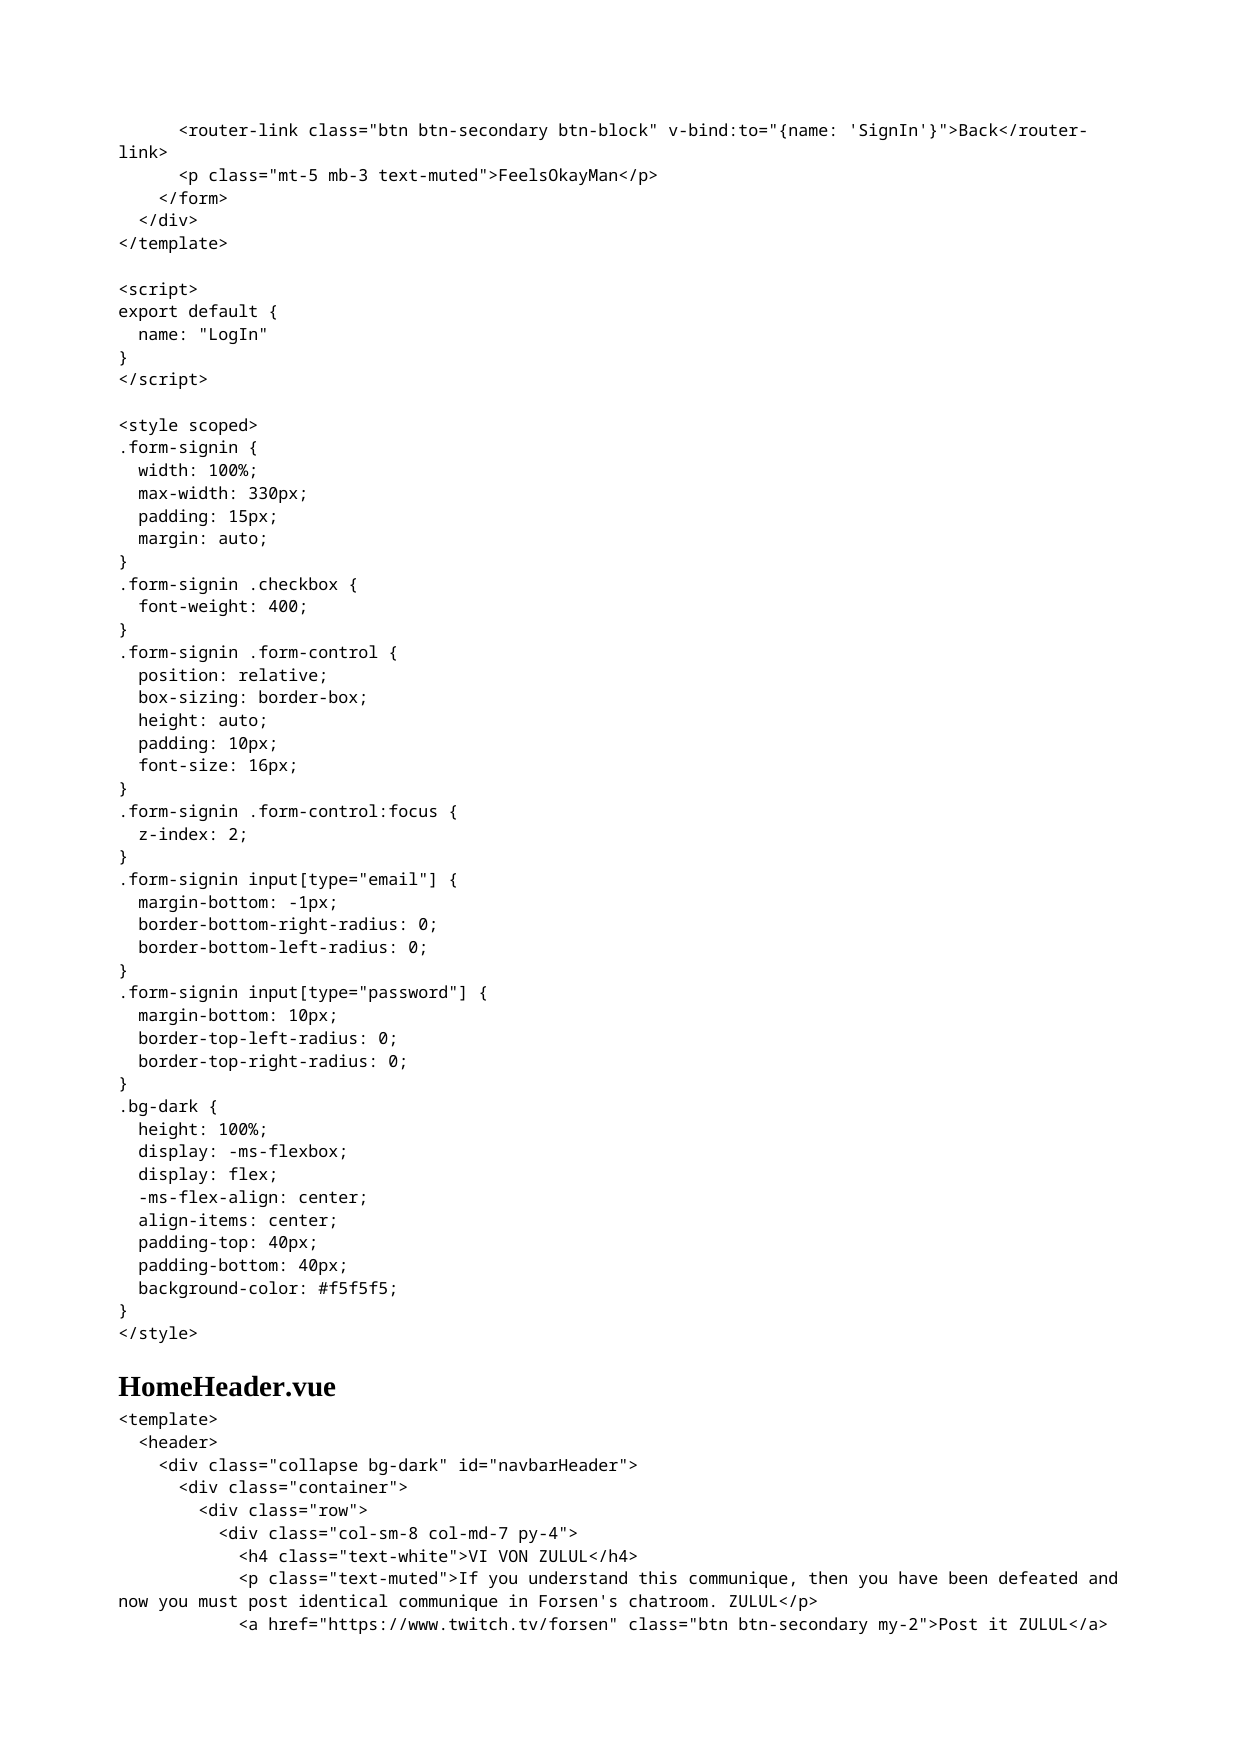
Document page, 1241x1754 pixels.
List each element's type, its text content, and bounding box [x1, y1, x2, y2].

text <template> [118, 1408, 1122, 1431]
text .form-signin input[type="email"] { [118, 867, 1122, 890]
text padding: 15px; [118, 504, 1122, 527]
text .form-signin { [118, 436, 1122, 459]
text max-width: 330px; [118, 481, 1122, 504]
text } [118, 345, 1122, 368]
text <style scoped> [118, 413, 1122, 436]
text HomeHeader.vue [118, 1369, 1122, 1403]
text border-top-left-radius: 0; [118, 1026, 1122, 1049]
text -ms-flex-align: center; [118, 1185, 1122, 1208]
text padding: 10px; [118, 731, 1122, 754]
text width: 100%; [118, 459, 1122, 481]
text margin: auto; [118, 527, 1122, 549]
text } [118, 549, 1122, 572]
text <h4 class="text-white">VI VON ZULUL</h4> [118, 1544, 1122, 1567]
text } [118, 958, 1122, 981]
text <p class="text-muted">If you understand this communique, then you have been defeated and now you must post identical communique in Forsen's chatroom. ZULUL</p> [118, 1567, 1122, 1612]
text box-sizing: border-box; [118, 686, 1122, 708]
text <script> [118, 277, 1122, 300]
text .form-signin .form-control:focus { [118, 799, 1122, 822]
text } [118, 777, 1122, 799]
text <router-link class="btn btn-secondary btn-block" v-bind:to="{name: 'SignIn'}">Back</router-link> [118, 118, 1122, 163]
text .form-signin input[type="password"] { [118, 981, 1122, 1004]
text </script> [118, 368, 1122, 391]
text position: relative; [118, 663, 1122, 686]
text margin-bottom: -1px; [118, 890, 1122, 913]
text .form-signin .form-control { [118, 640, 1122, 663]
text height: auto; [118, 708, 1122, 731]
text } [118, 1072, 1122, 1094]
text background-color: #f5f5f5; [118, 1276, 1122, 1299]
text .form-signin .checkbox { [118, 572, 1122, 595]
text .bg-dark { [118, 1094, 1122, 1117]
text <div class="container"> [118, 1476, 1122, 1499]
text display: -ms-flexbox; [118, 1140, 1122, 1163]
text </form> [118, 186, 1122, 209]
text export default { [118, 300, 1122, 322]
text </style> [118, 1322, 1122, 1344]
text <div class="collapse bg-dark" id="navbarHeader"> [118, 1453, 1122, 1476]
text border-bottom-right-radius: 0; [118, 913, 1122, 936]
text name: "LogIn" [118, 322, 1122, 345]
text border-bottom-left-radius: 0; [118, 936, 1122, 958]
text font-weight: 400; [118, 595, 1122, 618]
text } [118, 618, 1122, 640]
text <div class="row"> [118, 1499, 1122, 1521]
text padding-top: 40px; [118, 1231, 1122, 1253]
text <a href="https://www.twitch.tv/forsen" class="btn btn-secondary my-2">Post it ZULUL</a> [118, 1612, 1122, 1635]
text </template> [118, 232, 1122, 254]
text </div> [118, 209, 1122, 232]
text border-top-right-radius: 0; [118, 1049, 1122, 1072]
text <p class="mt-5 mb-3 text-muted">FeelsOkayMan</p> [118, 163, 1122, 186]
text padding-bottom: 40px; [118, 1253, 1122, 1276]
text } [118, 845, 1122, 867]
text display: flex; [118, 1163, 1122, 1185]
text <header> [118, 1431, 1122, 1453]
text } [118, 1299, 1122, 1322]
text align-items: center; [118, 1208, 1122, 1231]
text font-size: 16px; [118, 754, 1122, 777]
text <div class="col-sm-8 col-md-7 py-4"> [118, 1521, 1122, 1544]
text z-index: 2; [118, 822, 1122, 845]
text height: 100%; [118, 1117, 1122, 1140]
text margin-bottom: 10px; [118, 1004, 1122, 1026]
